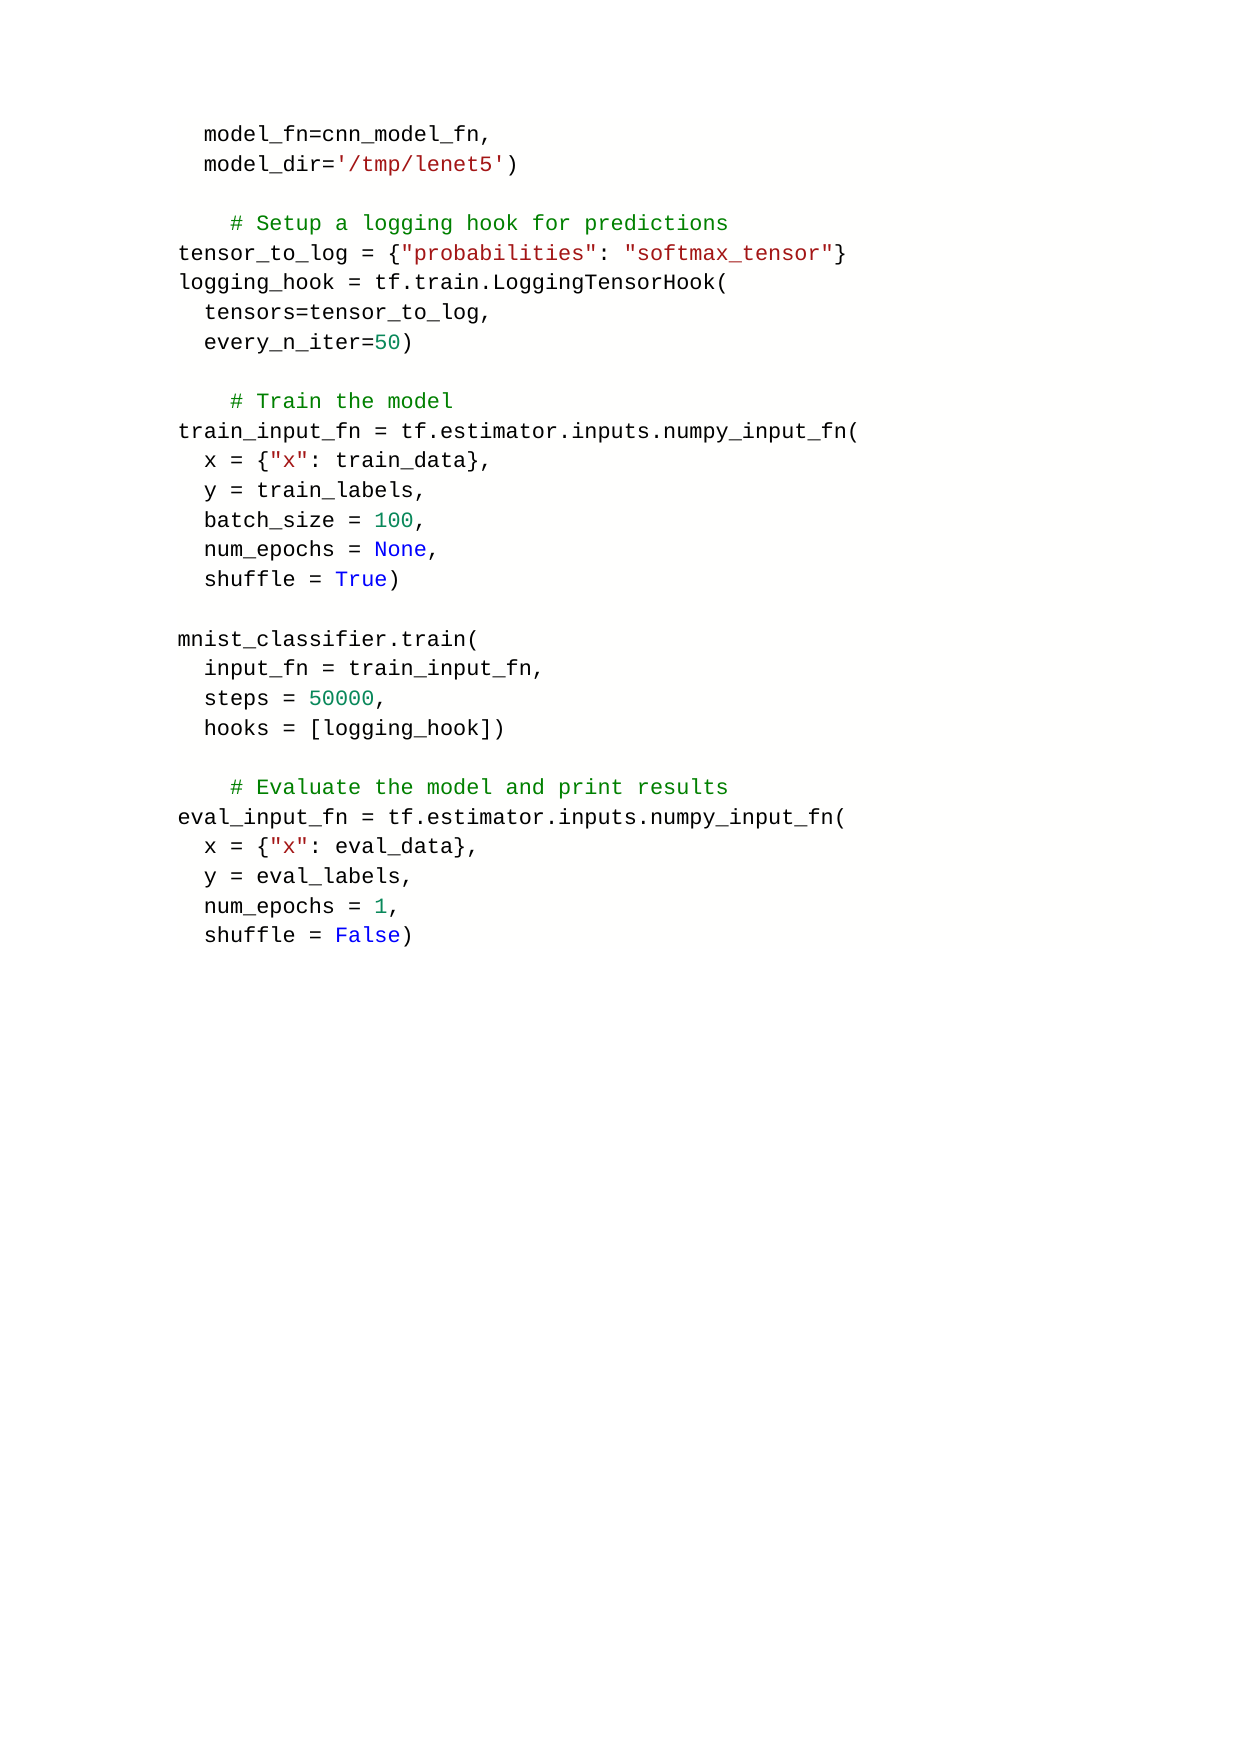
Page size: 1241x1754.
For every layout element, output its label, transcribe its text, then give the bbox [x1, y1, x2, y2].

text model_fn=cnn_model_fn, [177, 118, 1152, 148]
text # Train the model [177, 385, 1152, 415]
text logging_hook = tf.train.LoggingTensorHook( [177, 267, 1152, 296]
text input_fn = train_input_fn, [177, 652, 1152, 682]
text # Evaluate the model and print results [177, 771, 1152, 801]
text y = eval_labels, [177, 860, 1152, 890]
text x = {"x": train_data}, [177, 445, 1152, 474]
text mnist_classifier.train( [177, 623, 1152, 652]
text num_epochs = 1, [177, 890, 1152, 920]
text eval_input_fn = tf.estimator.inputs.numpy_input_fn( [177, 801, 1152, 831]
text model_dir='/tmp/lenet5') [177, 148, 1152, 177]
text tensors=tensor_to_log, [177, 296, 1152, 326]
text hooks = [logging_hook]) [177, 712, 1152, 742]
text # Setup a logging hook for predictions [177, 207, 1152, 237]
text batch_size = 100, [177, 504, 1152, 534]
text x = {"x": eval_data}, [177, 831, 1152, 860]
text num_epochs = None, [177, 534, 1152, 563]
text every_n_iter=50) [177, 326, 1152, 356]
text shuffle = False) [177, 920, 1152, 949]
text y = train_labels, [177, 474, 1152, 504]
text shuffle = True) [177, 563, 1152, 593]
text tensor_to_log = {"probabilities": "softmax_tensor"} [177, 237, 1152, 267]
text train_input_fn = tf.estimator.inputs.numpy_input_fn( [177, 415, 1152, 445]
text steps = 50000, [177, 682, 1152, 712]
